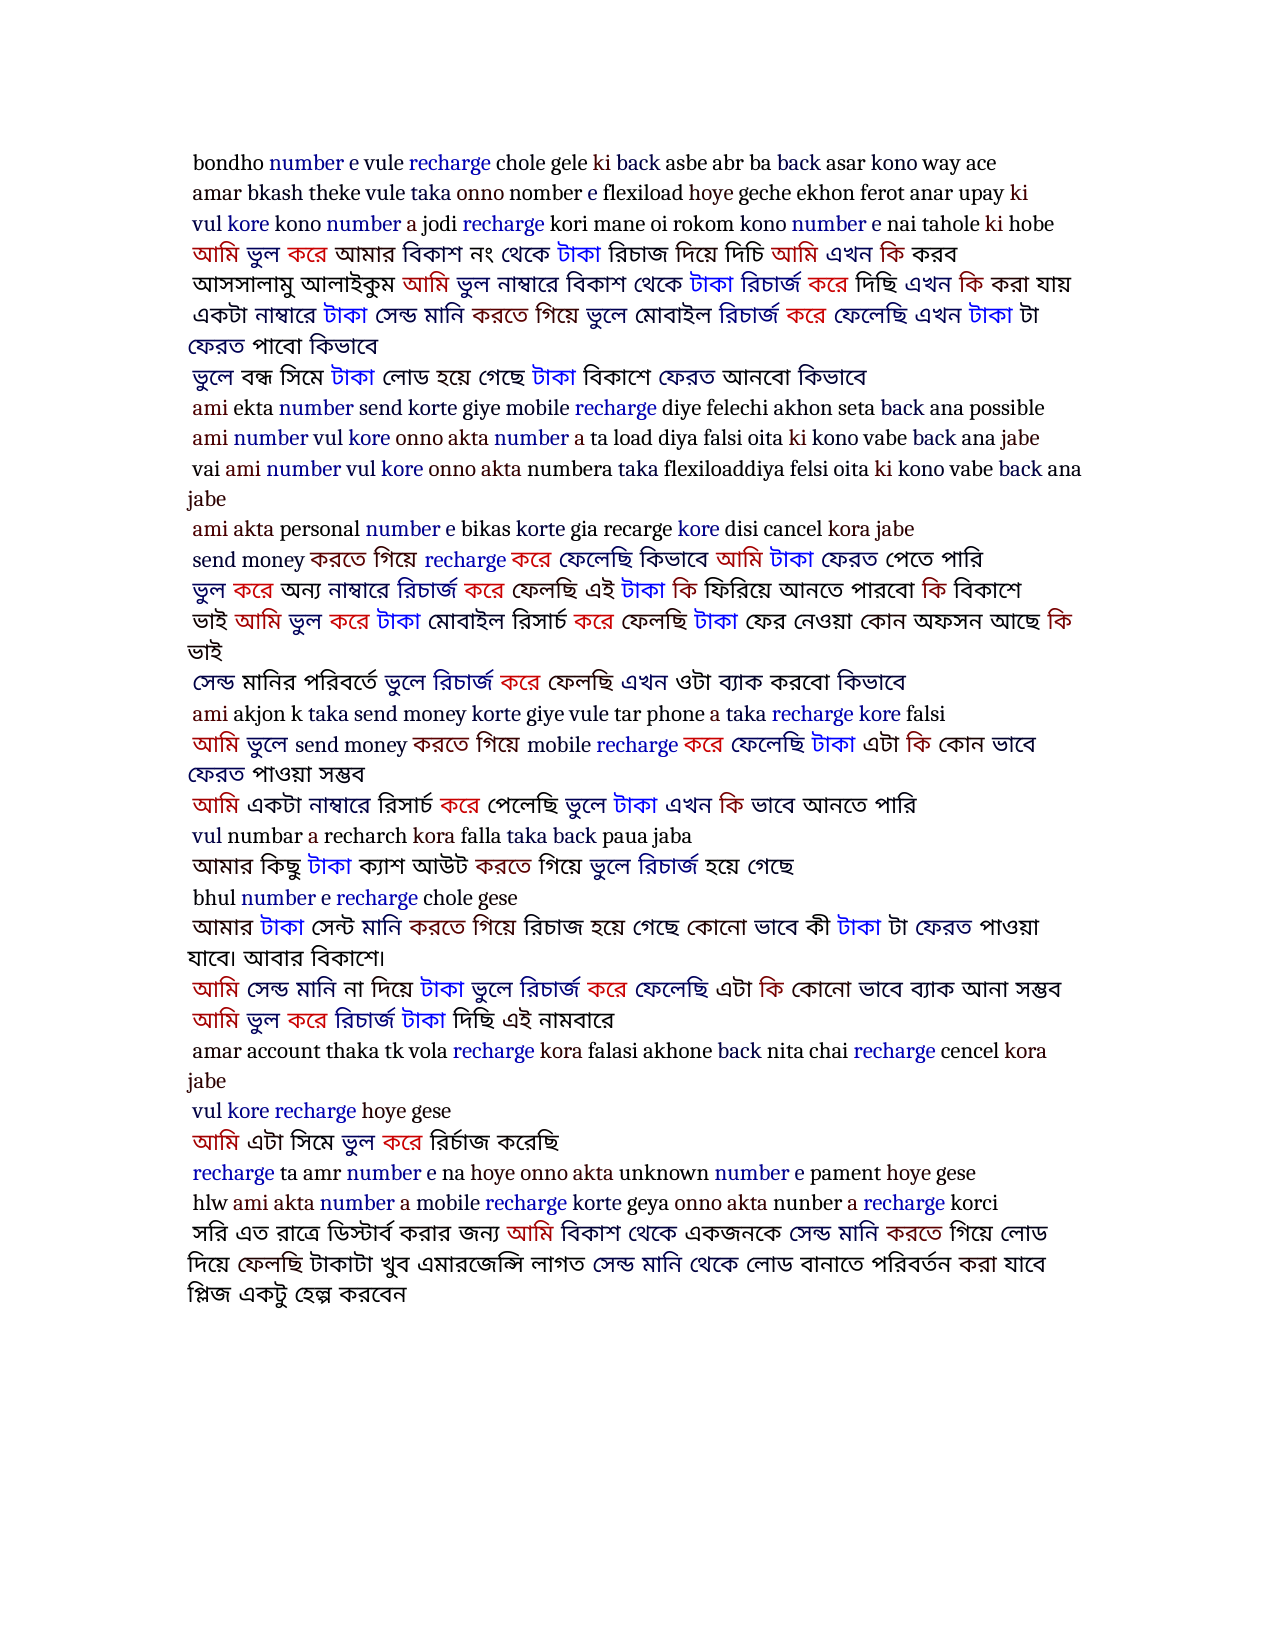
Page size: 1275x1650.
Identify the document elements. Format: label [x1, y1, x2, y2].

text [187, 150, 1087, 1338]
